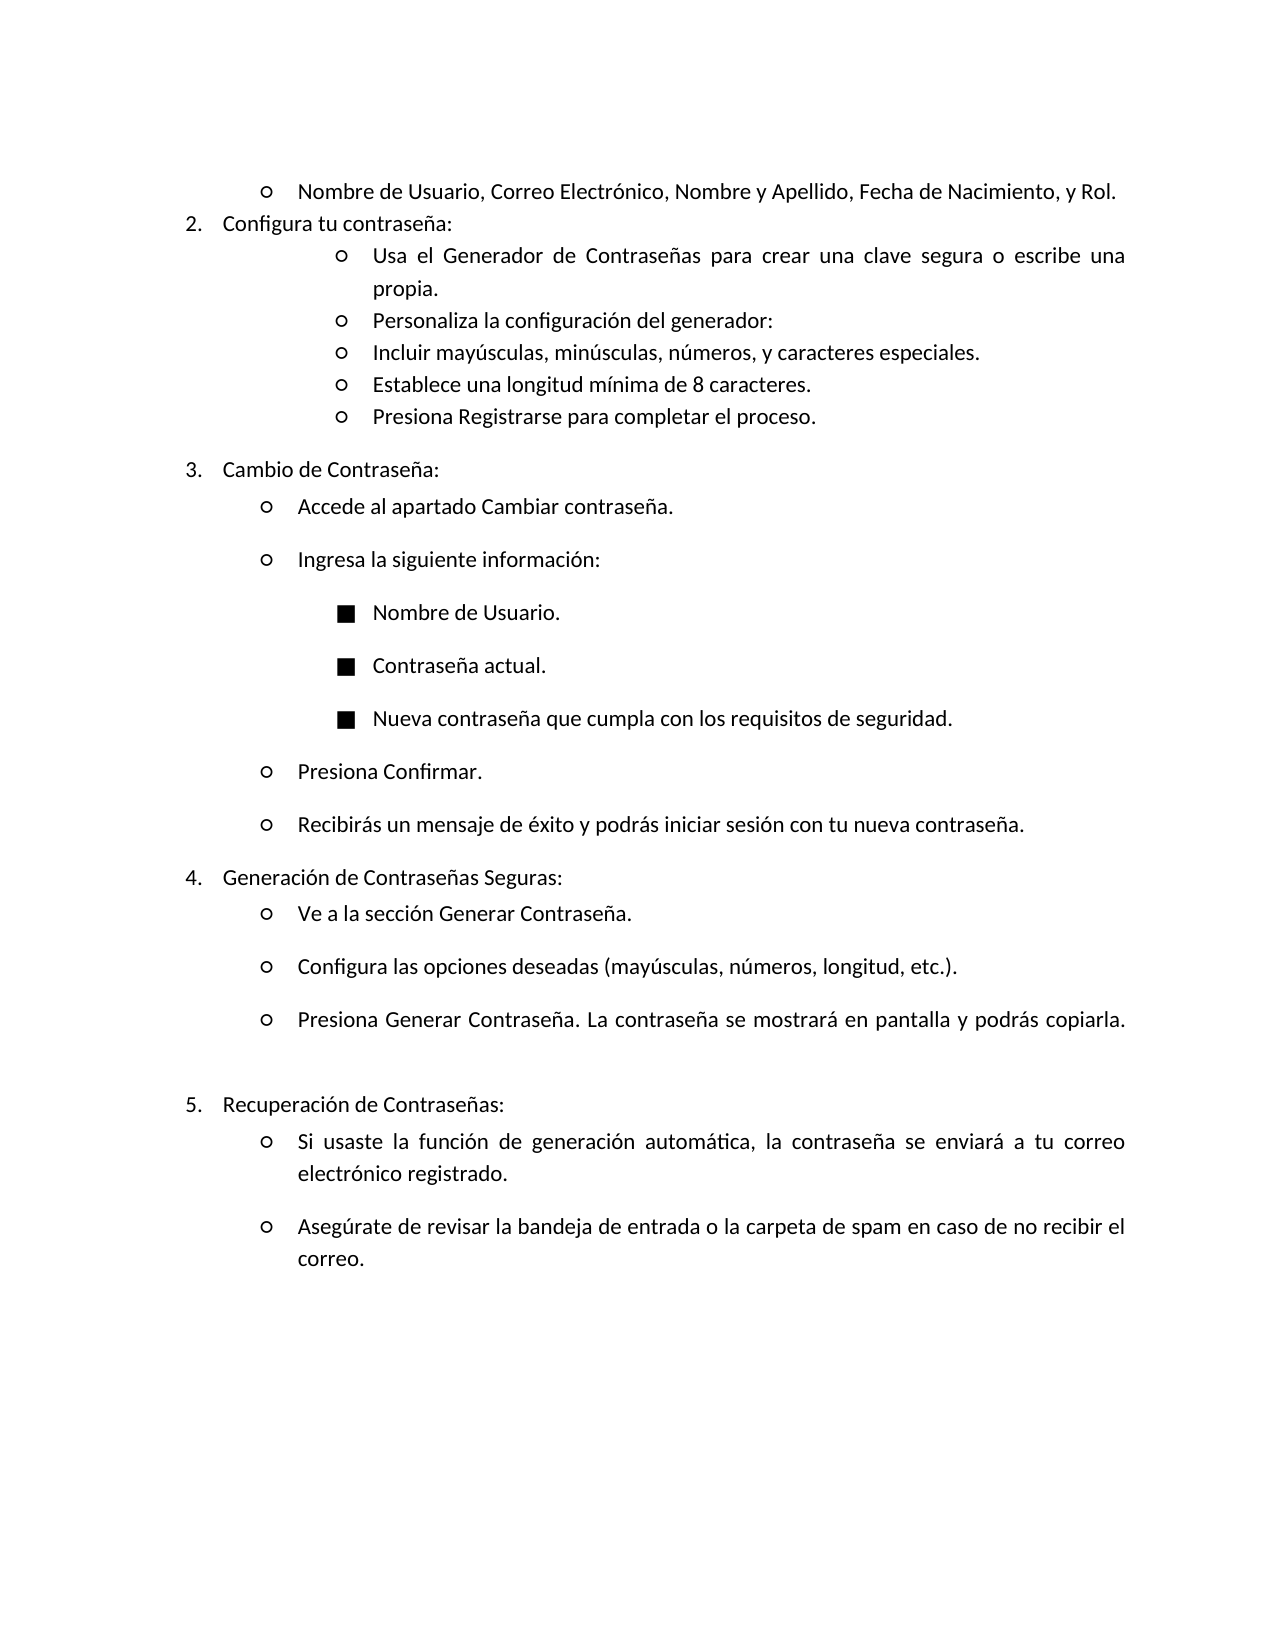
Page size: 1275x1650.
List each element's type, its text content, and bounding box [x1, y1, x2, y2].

list Presiona Registrarse para completar el proceso. [335, 402, 1127, 431]
subtitle Cambio de Contraseña: [185, 456, 1127, 483]
list Personaliza la configuración del generador: [335, 306, 1127, 334]
list Si usaste la función de generación automática, la contraseña se enviará a tu correo electrónico registrado. [260, 1127, 1127, 1187]
list Ingresa la siguiente información: [260, 545, 1127, 573]
list Configura las opciones deseadas (mayúsculas, números, longitud, etc.). [260, 952, 1127, 980]
subtitle Configura tu contraseña: [185, 209, 1127, 237]
list Contraseña actual. [335, 651, 1127, 679]
list Presiona Generar Contraseña. La contraseña se mostrará en pantalla y podrás copiarla. [260, 1005, 1127, 1066]
list Establece una longitud mínima de 8 caracteres. [335, 370, 1127, 398]
list Accede al apartado Cambiar contraseña. [260, 492, 1127, 520]
list Nombre de Usuario. [335, 598, 1127, 626]
subtitle Generación de Contraseñas Seguras: [185, 863, 1127, 891]
subtitle Recuperación de Contraseñas: [185, 1091, 1127, 1119]
list Ve a la sección Generar Contraseña. [260, 899, 1127, 927]
list Incluir mayúsculas, minúsculas, números, y caracteres especiales. [335, 338, 1127, 366]
list Recibirás un mensaje de éxito y podrás iniciar sesión con tu nueva contraseña. [260, 810, 1127, 838]
list Presiona Confirmar. [260, 757, 1127, 785]
list Usa el Generador de Contraseñas para crear una clave segura o escribe una propia. [335, 242, 1127, 302]
list Nombre de Usuario, Correo Electrónico, Nombre y Apellido, Fecha de Nacimiento, y Rol. [260, 177, 1127, 205]
list Asegúrate de revisar la bandeja de entrada o la carpeta de spam en caso de no recibir el correo. [260, 1212, 1127, 1272]
list Nueva contraseña que cumpla con los requisitos de seguridad. [335, 704, 1127, 732]
